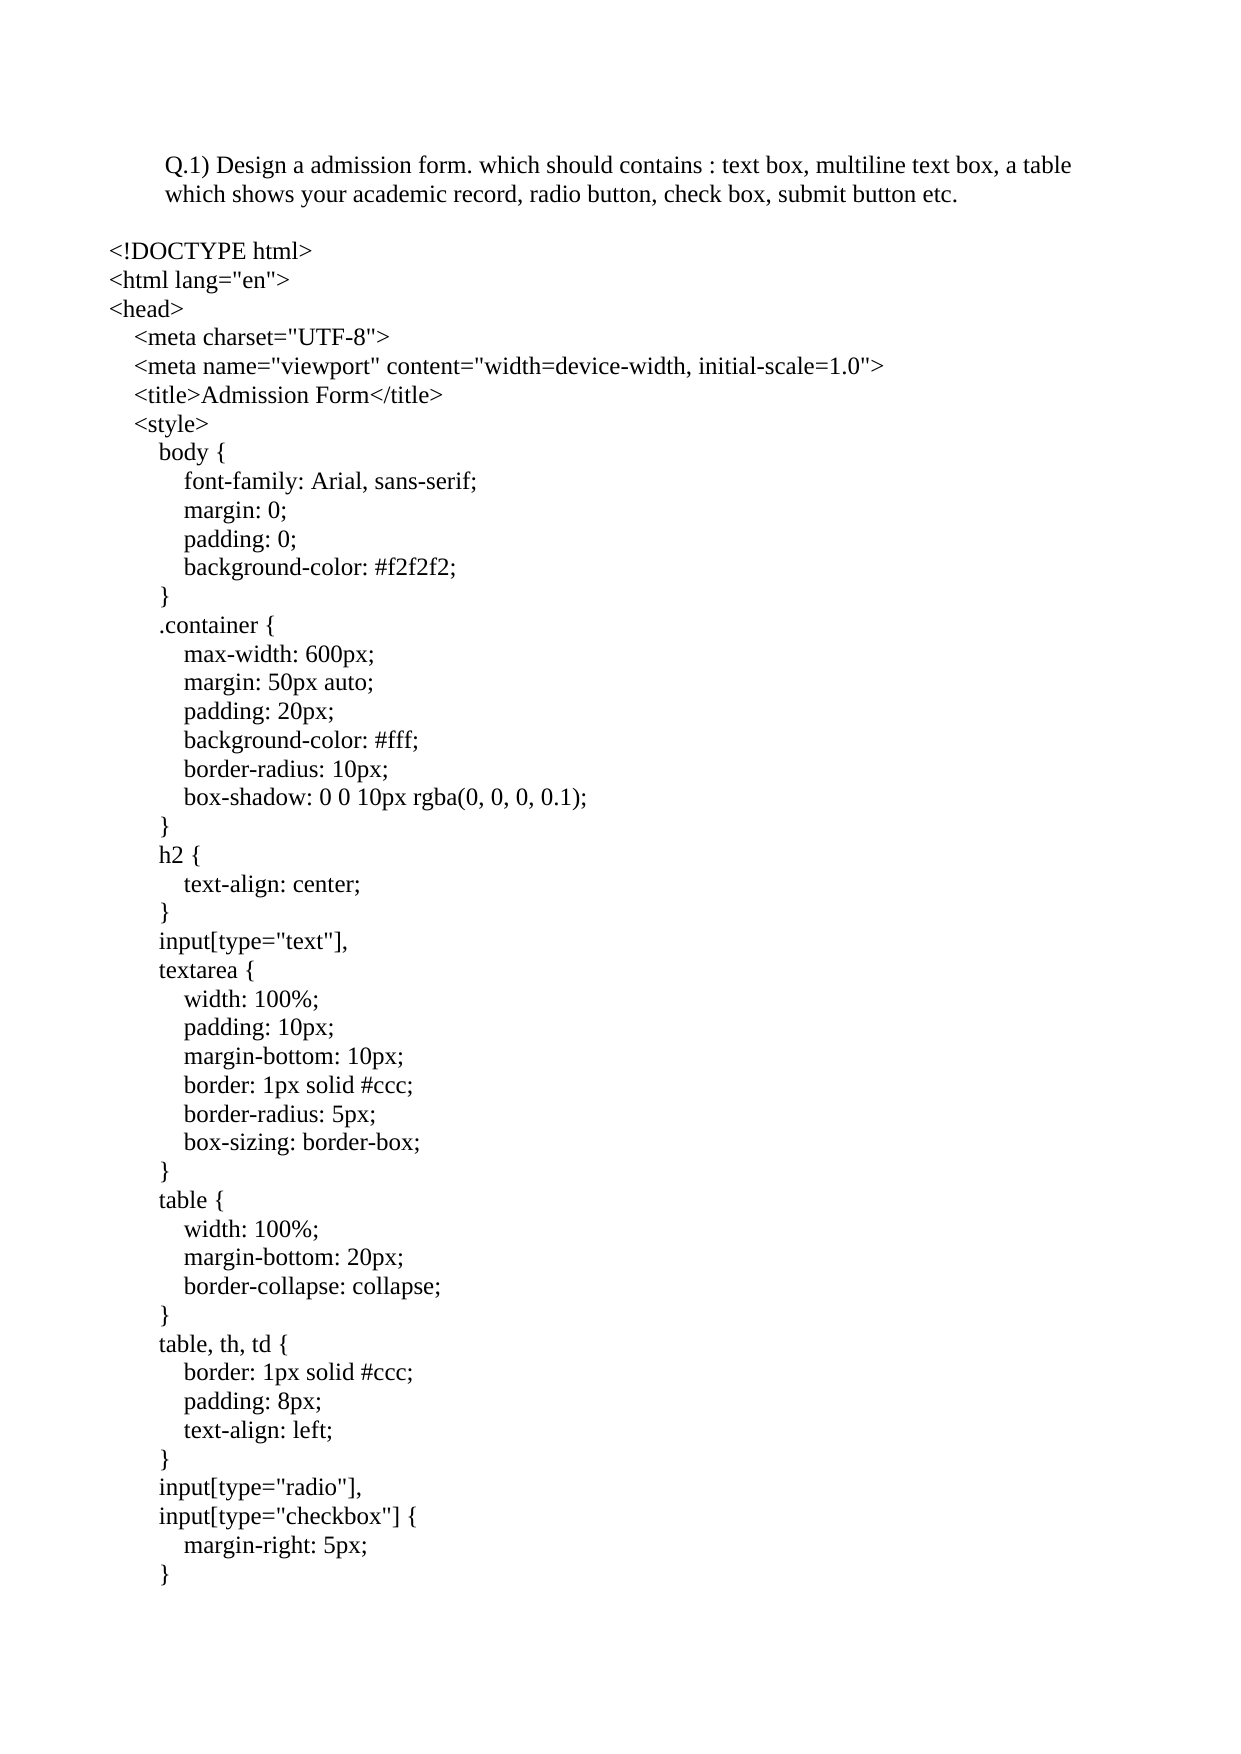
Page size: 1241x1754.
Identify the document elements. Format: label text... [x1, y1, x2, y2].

list width: 100%; [109, 984, 1090, 1012]
list table, th, td { [109, 1329, 1090, 1357]
list margin-bottom: 10px; [109, 1041, 1090, 1070]
list input[type="radio"], [109, 1472, 1090, 1501]
list <style> [109, 409, 1090, 437]
list border: 1px solid #ccc; [109, 1357, 1090, 1386]
list background-color: #f2f2f2; [109, 552, 1090, 581]
list <title>Admission Form</title> [109, 380, 1090, 409]
list input[type="text"], [109, 926, 1090, 955]
list border-radius: 5px; [109, 1099, 1090, 1127]
list padding: 8px; [109, 1386, 1090, 1415]
list body { [109, 437, 1090, 466]
list padding: 0; [109, 524, 1090, 552]
list <meta charset="UTF-8"> [109, 322, 1090, 351]
list border-collapse: collapse; [109, 1271, 1090, 1300]
list <meta name="viewport" content="width=device-width, initial-scale=1.0"> [109, 351, 1090, 380]
list text-align: center; [109, 869, 1090, 897]
list text-align: left; [109, 1415, 1090, 1444]
list input[type="checkbox"] { [109, 1501, 1090, 1530]
list border-radius: 10px; [109, 754, 1090, 782]
list margin: 0; [109, 495, 1090, 524]
list margin-right: 5px; [109, 1530, 1090, 1559]
list border: 1px solid #ccc; [109, 1070, 1090, 1099]
list <html lang="en"> [109, 265, 1090, 294]
list } [109, 581, 1090, 610]
list } [109, 1559, 1090, 1587]
list Q.1) Design a admission form. which should contains : text box, multiline text box, a table [164, 150, 1090, 179]
list <head> [109, 294, 1090, 322]
list h2 { [109, 840, 1090, 869]
list font-family: Arial, sans-serif; [109, 466, 1090, 495]
list max-width: 600px; [109, 639, 1090, 667]
list width: 100%; [109, 1214, 1090, 1242]
list } [109, 1156, 1090, 1185]
list margin-bottom: 20px; [109, 1242, 1090, 1271]
list } [109, 897, 1090, 926]
list background-color: #fff; [109, 725, 1090, 754]
list <!DOCTYPE html> [109, 236, 1090, 265]
list which shows your academic record, radio button, check box, submit button etc. [164, 179, 1090, 207]
list } [109, 1444, 1090, 1472]
list box-sizing: border-box; [109, 1127, 1090, 1156]
list } [109, 811, 1090, 840]
list textarea { [109, 955, 1090, 984]
list table { [109, 1185, 1090, 1214]
list box-shadow: 0 0 10px rgba(0, 0, 0, 0.1); [109, 782, 1090, 811]
list padding: 20px; [109, 696, 1090, 725]
list padding: 10px; [109, 1012, 1090, 1041]
list } [109, 1300, 1090, 1329]
list margin: 50px auto; [109, 667, 1090, 696]
list .container { [109, 610, 1090, 639]
